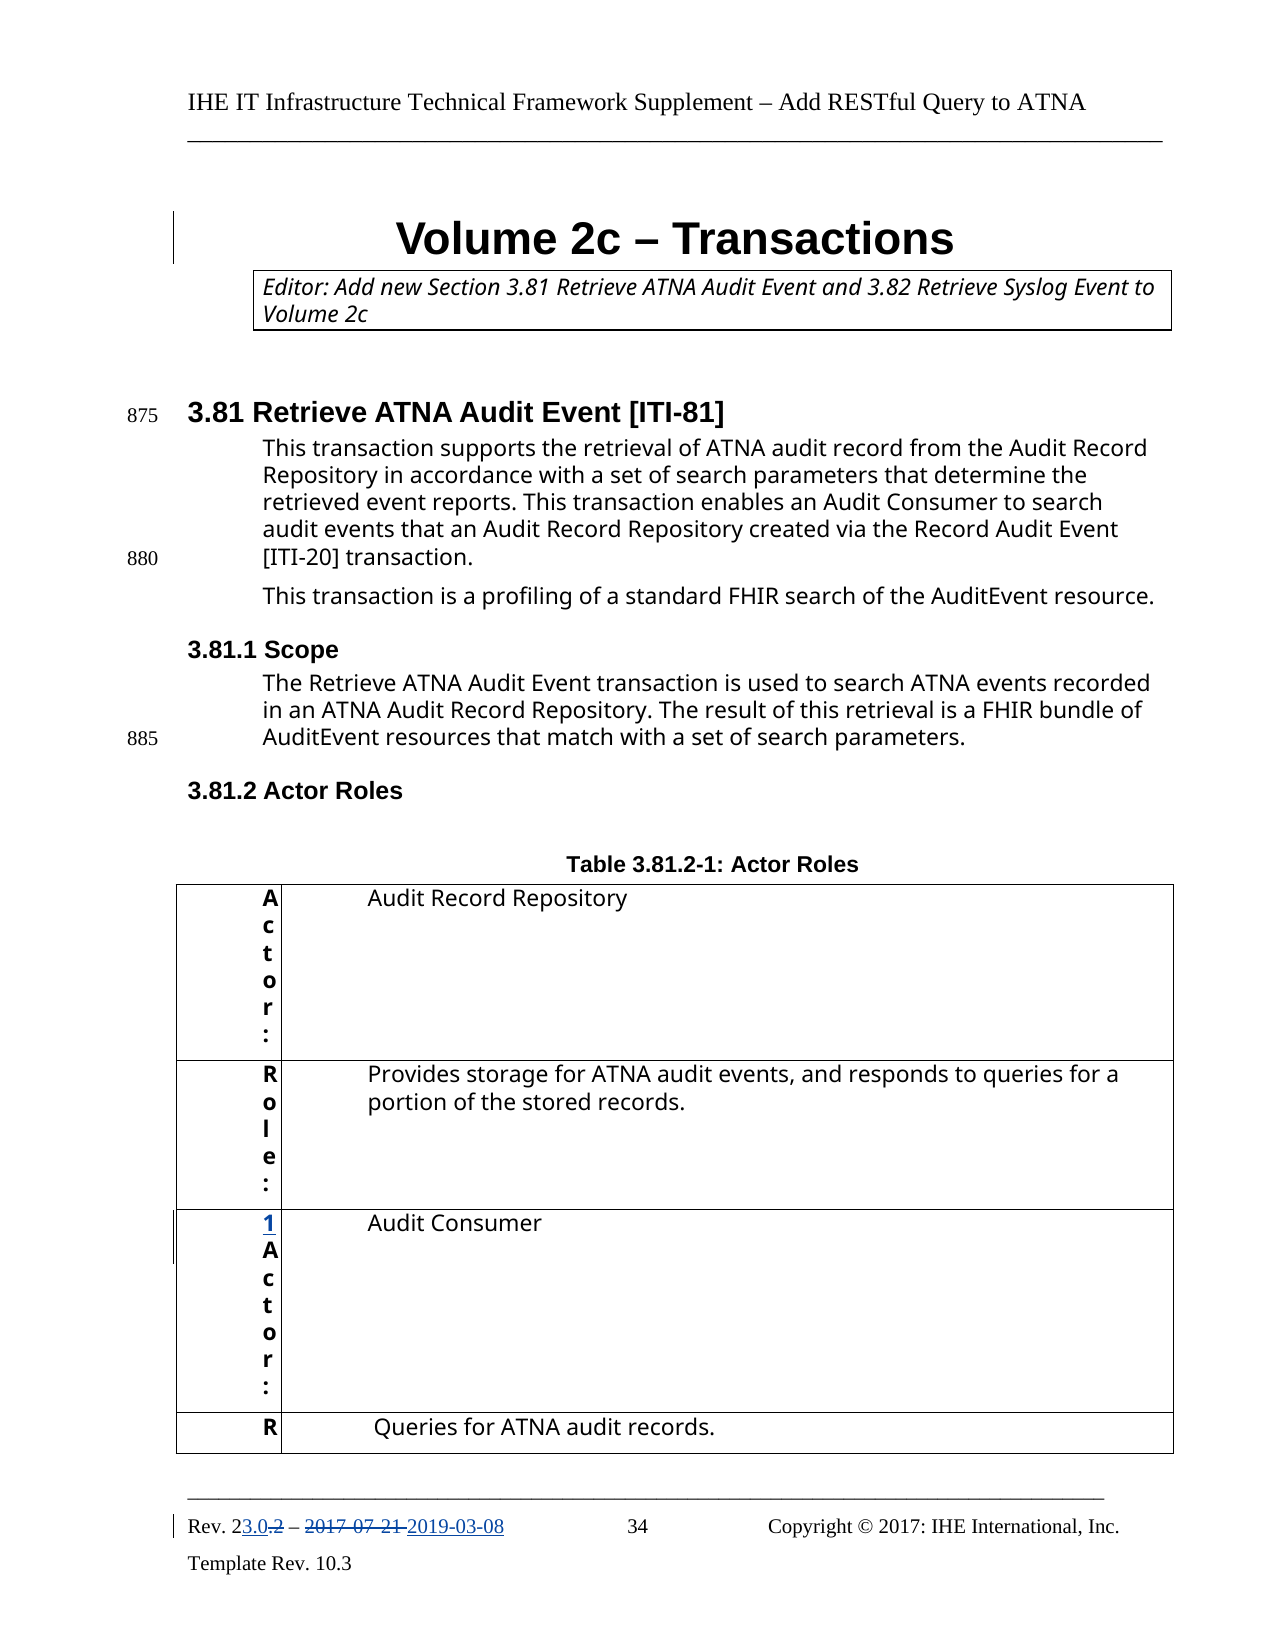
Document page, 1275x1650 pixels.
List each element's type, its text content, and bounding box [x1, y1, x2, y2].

subtitle 3.81 Retrieve ATNA Audit Event [ITI-81] [187, 395, 1162, 429]
text This transaction is a profiling of a standard FHIR search of the AuditEvent resource. [262, 583, 1162, 610]
title Volume 2c – Transactions [187, 211, 1162, 264]
title Table 3.81.2-1: Actor Roles [262, 851, 1162, 878]
subtitle 3.81.1 Scope [187, 635, 1162, 664]
text Editor: Add new Section 3.81 Retrieve ATNA Audit Event and 3.82 Retrieve Syslog Event to Volume 2c [254, 271, 1171, 329]
text The Retrieve ATNA Audit Event transaction is used to search ATNA events recorded in an ATNA Audit Record Repository. The result of this retrieval is a FHIR bundle of AuditEvent resources that match with a set of search parameters. [262, 670, 1162, 751]
table_cell Role: [177, 1413, 281, 1453]
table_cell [282, 1413, 1173, 1453]
table_header Audit Record Repository [282, 885, 1173, 1060]
table_cell Audit Consumer [282, 1210, 1173, 1412]
text This transaction supports the retrieval of ATNA audit record from the Audit Record Repository in accordance with a set of search parameters that determine the retrieved event reports. This transaction enables an Audit Consumer to search audit events that an Audit Record Repository created via the Record Audit Event [ITI-20] transaction. [262, 435, 1162, 570]
table_cell Provides storage for ATNA audit events, and responds to queries for a portion of the stored records. [282, 1061, 1173, 1209]
table_cell Role: [177, 1061, 281, 1209]
subtitle 3.81.2 Actor Roles [187, 776, 1162, 805]
table_cell Actor: [177, 1210, 281, 1412]
table_header Actor: [177, 885, 281, 1060]
